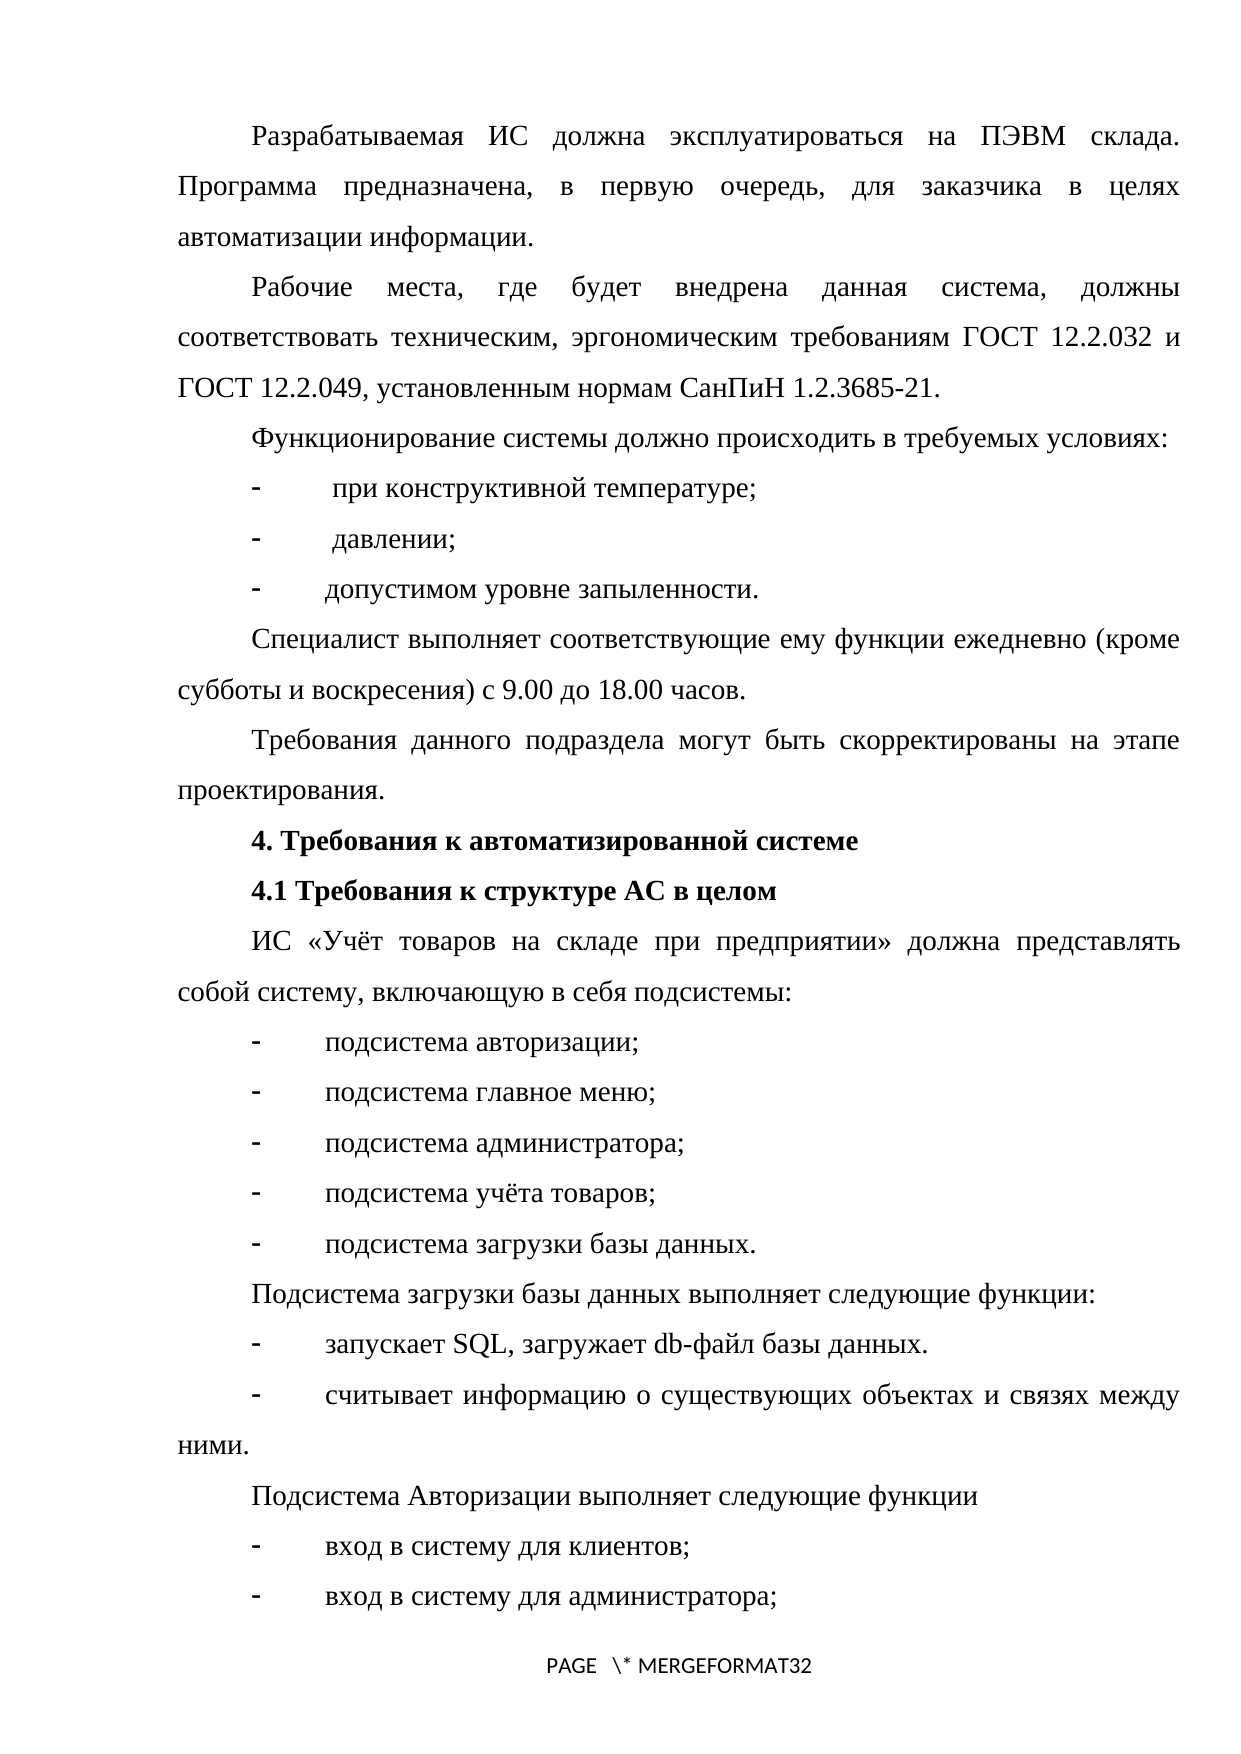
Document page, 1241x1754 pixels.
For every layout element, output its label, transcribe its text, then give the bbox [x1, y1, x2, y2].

list вход в систему для клиентов; [177, 1528, 1181, 1562]
text 4.1 Требования к структуре АС в целом [177, 873, 1181, 907]
list при конструктивной температуре; [177, 470, 1181, 504]
text Разрабатываемая ИС должна эксплуатироваться на ПЭВМ склада. Программа предназначена, в первую очередь, для заказчика в целях автоматизации информации. [177, 118, 1181, 252]
text Требования данного подраздела могут быть скорректированы на этапе проектирования. [177, 722, 1181, 806]
list подсистема главное меню; [177, 1074, 1181, 1108]
text Подсистема загрузки базы данных выполняет следующие функции: [177, 1276, 1181, 1310]
list давлении; [177, 521, 1181, 554]
list считывает информацию о существующих объектах и связях между ними. [177, 1377, 1181, 1461]
list запускает SQL, загружает db-файл базы данных. [177, 1326, 1181, 1360]
list подсистема авторизации; [177, 1024, 1181, 1058]
text Рабочие места, где будет внедрена данная система, должны соответствовать техническим, эргономическим требованиям ГОСТ 12.2.032 и ГОСТ 12.2.049, установленным нормам СанПиН 1.2.3685-21. [177, 269, 1181, 403]
text ИС «Учёт товаров на складе при предприятии» должна представлять собой систему, включающую в себя подсистемы: [177, 923, 1181, 1007]
text Подсистема Авторизации выполняет следующие функции [177, 1478, 1181, 1511]
list подсистема загрузки базы данных. [177, 1226, 1181, 1259]
list вход в систему для администратора; [177, 1578, 1181, 1612]
list подсистема администратора; [177, 1125, 1181, 1158]
text Функционирование системы должно происходить в требуемых условиях: [177, 420, 1181, 453]
text Специалист выполняет соответствующие ему функции ежедневно (кроме субботы и воскресения) с 9.00 до 18.00 часов. [177, 622, 1181, 705]
list подсистема учёта товаров; [177, 1175, 1181, 1209]
text 4. Требования к автоматизированной системе [177, 823, 1181, 856]
list допустимом уровне запыленности. [177, 571, 1181, 605]
